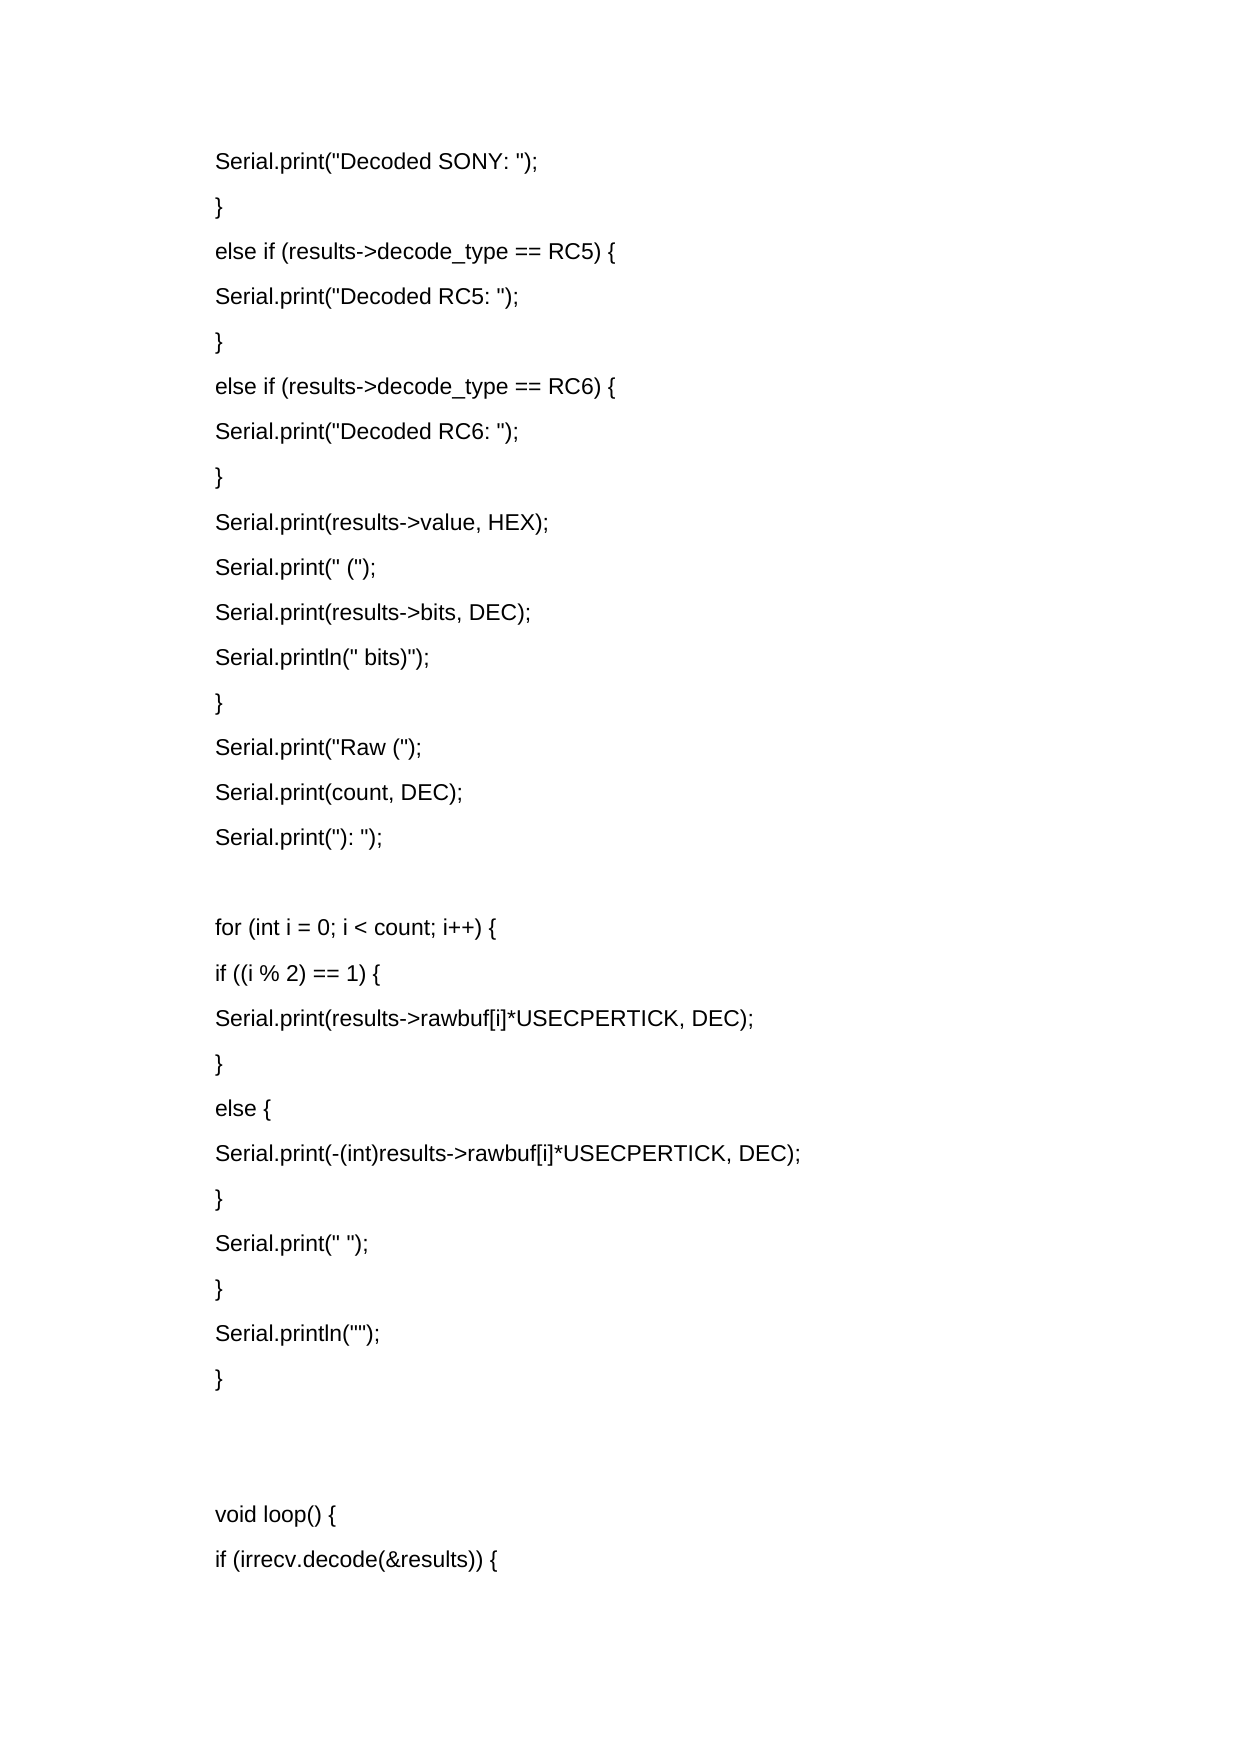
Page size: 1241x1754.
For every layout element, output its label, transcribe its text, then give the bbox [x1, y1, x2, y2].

text Serial.print(results->bits, DEC); [215, 599, 1063, 625]
text if ((i % 2) == 1) { [215, 959, 1063, 986]
text Serial.println(" bits)"); [215, 644, 1063, 670]
text else if (results->decode_type == RC6) { [215, 373, 1063, 399]
text } [215, 463, 1063, 490]
text Serial.print(results->value, HEX); [215, 508, 1063, 535]
text } [215, 1275, 1063, 1302]
text Serial.print(count, DEC); [215, 779, 1063, 805]
text else { [215, 1095, 1063, 1121]
text } [215, 689, 1063, 715]
text Serial.print(" "); [215, 1230, 1063, 1256]
text for (int i = 0; i < count; i++) { [215, 914, 1063, 941]
text } [215, 193, 1063, 219]
text Serial.print(" ("); [215, 553, 1063, 580]
text if (irrecv.decode(&results)) { [215, 1546, 1063, 1572]
text Serial.print("Decoded RC6: "); [215, 418, 1063, 444]
text void loop() { [215, 1501, 1063, 1527]
text Serial.print("Raw ("); [215, 734, 1063, 760]
text Serial.print(results->rawbuf[i]*USECPERTICK, DEC); [215, 1004, 1063, 1031]
text } [215, 1185, 1063, 1211]
text Serial.print("Decoded SONY: "); [215, 148, 1063, 174]
text else if (results->decode_type == RC5) { [215, 238, 1063, 264]
text } [215, 1365, 1063, 1392]
text Serial.print(-(int)results->rawbuf[i]*USECPERTICK, DEC); [215, 1140, 1063, 1166]
text Serial.println(""); [215, 1320, 1063, 1347]
text } [215, 328, 1063, 354]
text } [215, 1050, 1063, 1076]
text Serial.print("): "); [215, 824, 1063, 851]
text Serial.print("Decoded RC5: "); [215, 283, 1063, 309]
